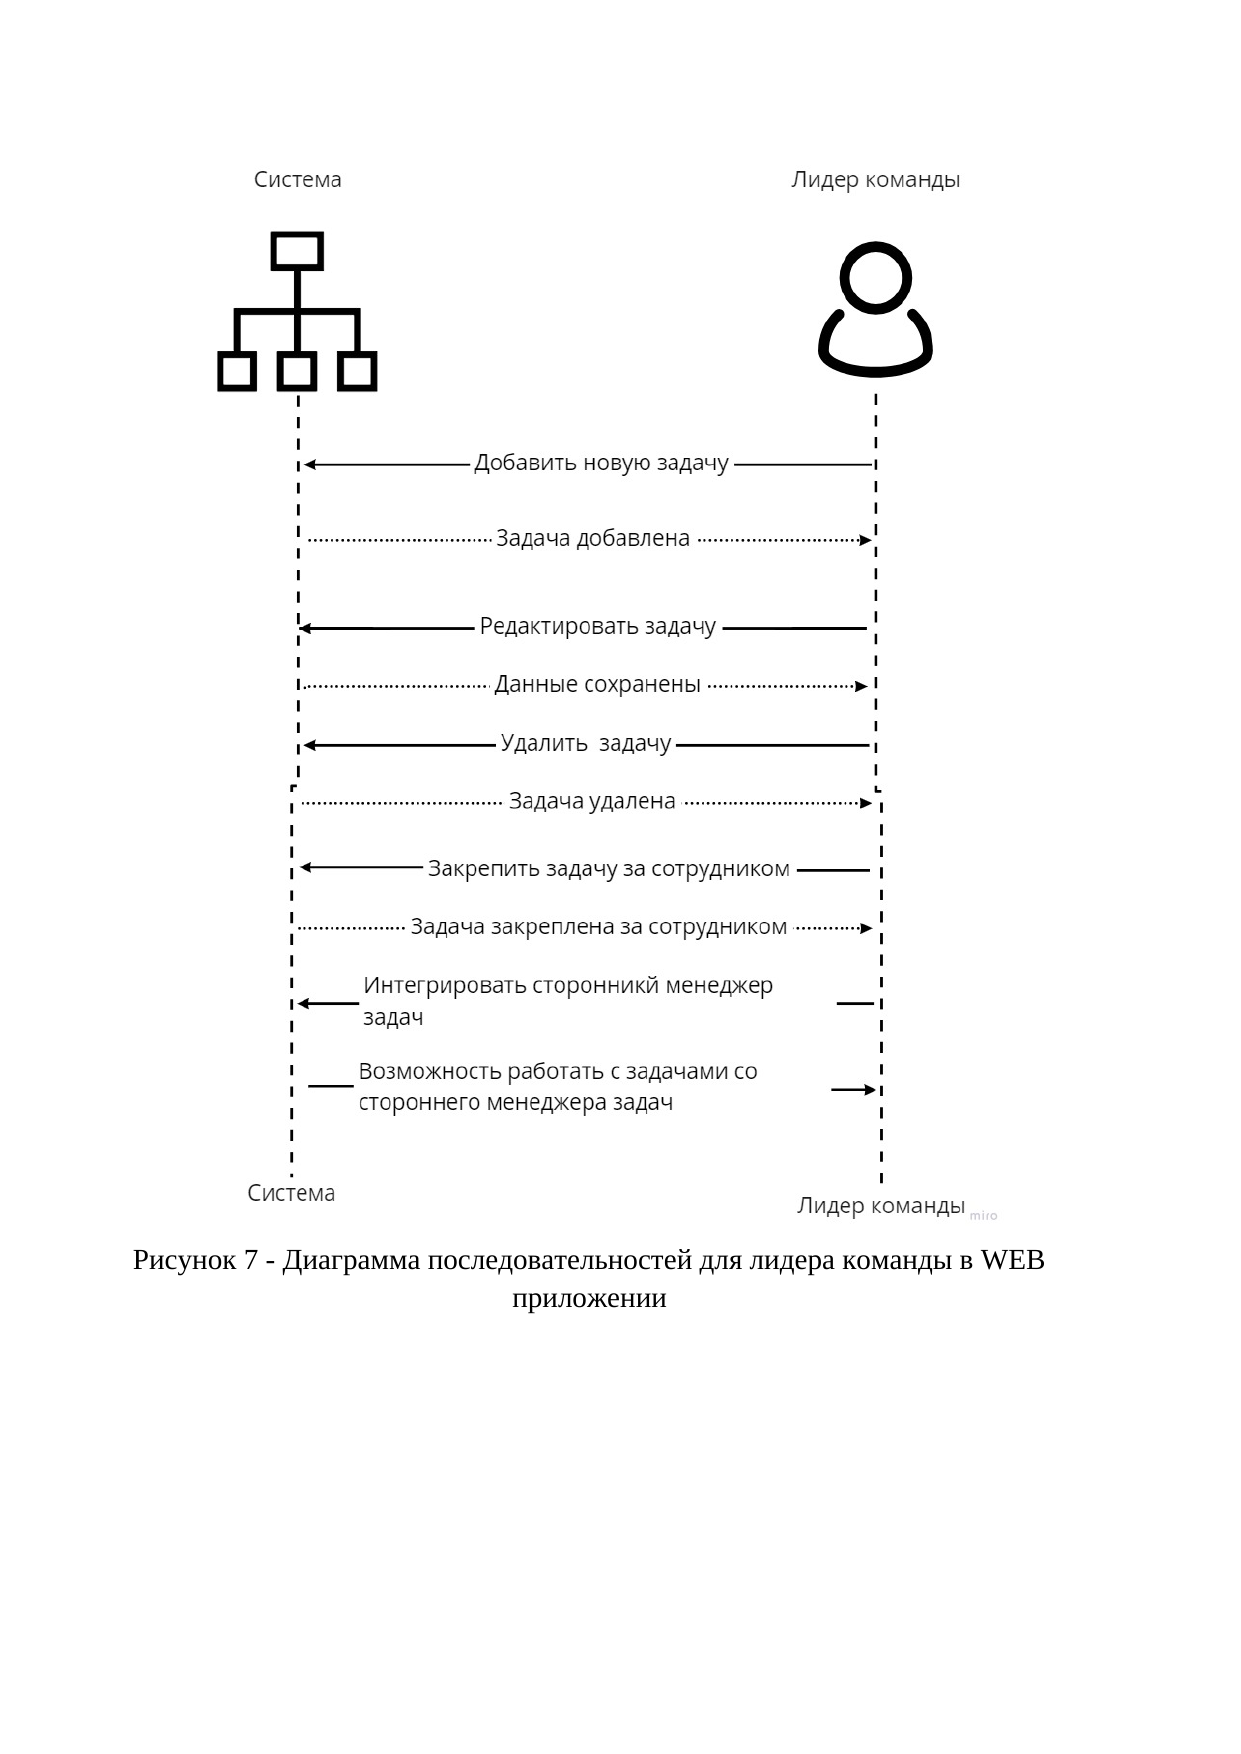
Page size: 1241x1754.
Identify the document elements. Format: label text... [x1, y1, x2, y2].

picture [162, 150, 1017, 1239]
text Рисунок 7 - Диаграмма последовательностей для лидера команды в WEB приложении [88, 1242, 1090, 1314]
